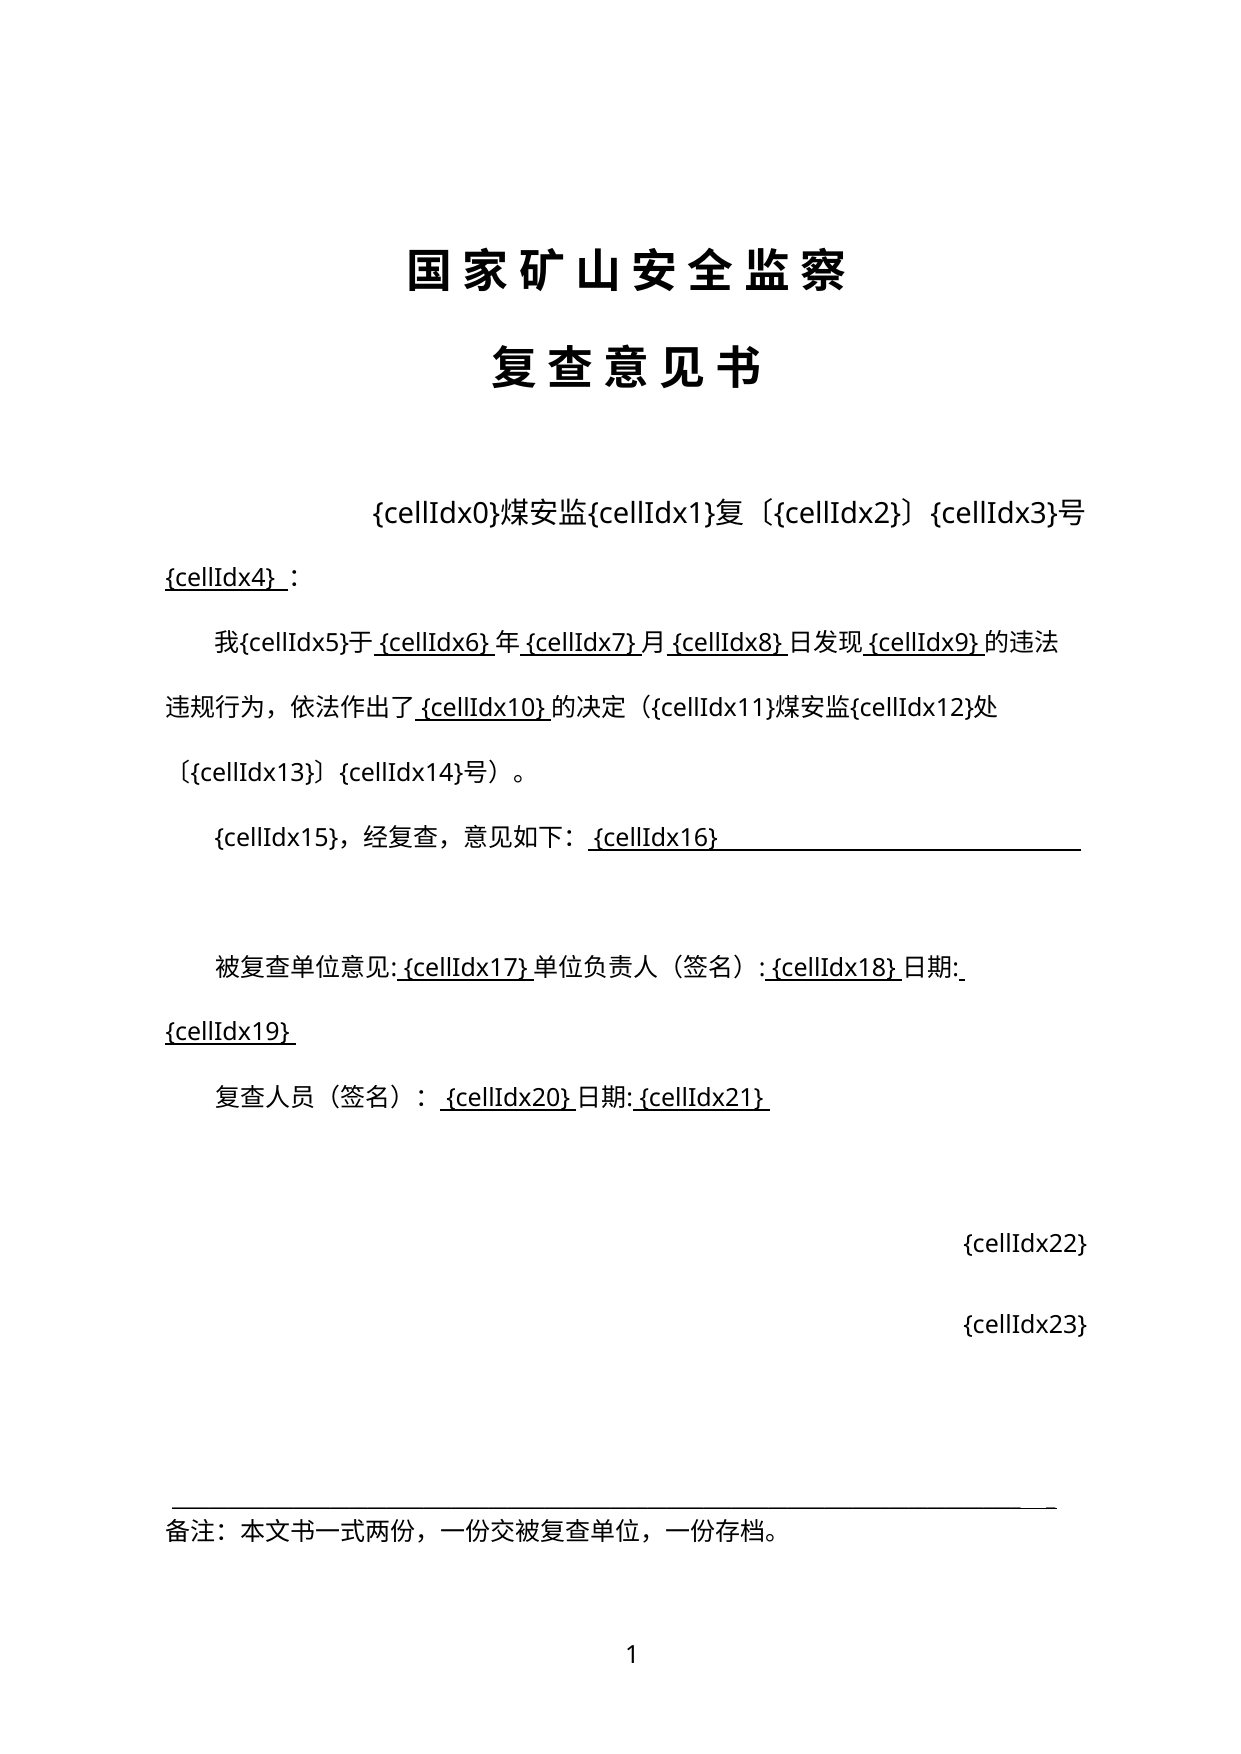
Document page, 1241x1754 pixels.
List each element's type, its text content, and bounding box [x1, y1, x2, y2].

text {cellIdx23} [165, 1291, 1087, 1356]
text 被复查单位意见: {cellIdx17} 单位负责人（签名）: {cellIdx18} 日期: {cellIdx19} [165, 933, 1087, 1063]
text {cellIdx0}煤安监{cellIdx1}复〔{cellIdx2}〕{cellIdx3}号 [165, 478, 1087, 543]
text 复查人员（签名）： {cellIdx20} 日期: {cellIdx21} [165, 1063, 1087, 1128]
text {cellIdx4} ： [165, 543, 1087, 608]
text 我{cellIdx5}于 {cellIdx6} 年 {cellIdx7} 月 {cellIdx8} 日发现 {cellIdx9} 的违法违规行为，依法作出了 {cellIdx10} 的决定（{cellIdx11}煤安监{cellIdx12}处〔{cellIdx13}〕{cellIdx14}号）。 [165, 608, 1084, 803]
text {cellIdx22} [165, 1210, 1087, 1275]
text 国 家 矿 山 安 全 监 察 [165, 218, 1087, 316]
text {cellIdx15}，经复查，意见如下： {cellIdx16} [165, 803, 1087, 868]
text 复 查 意 见 书 [165, 316, 1087, 413]
